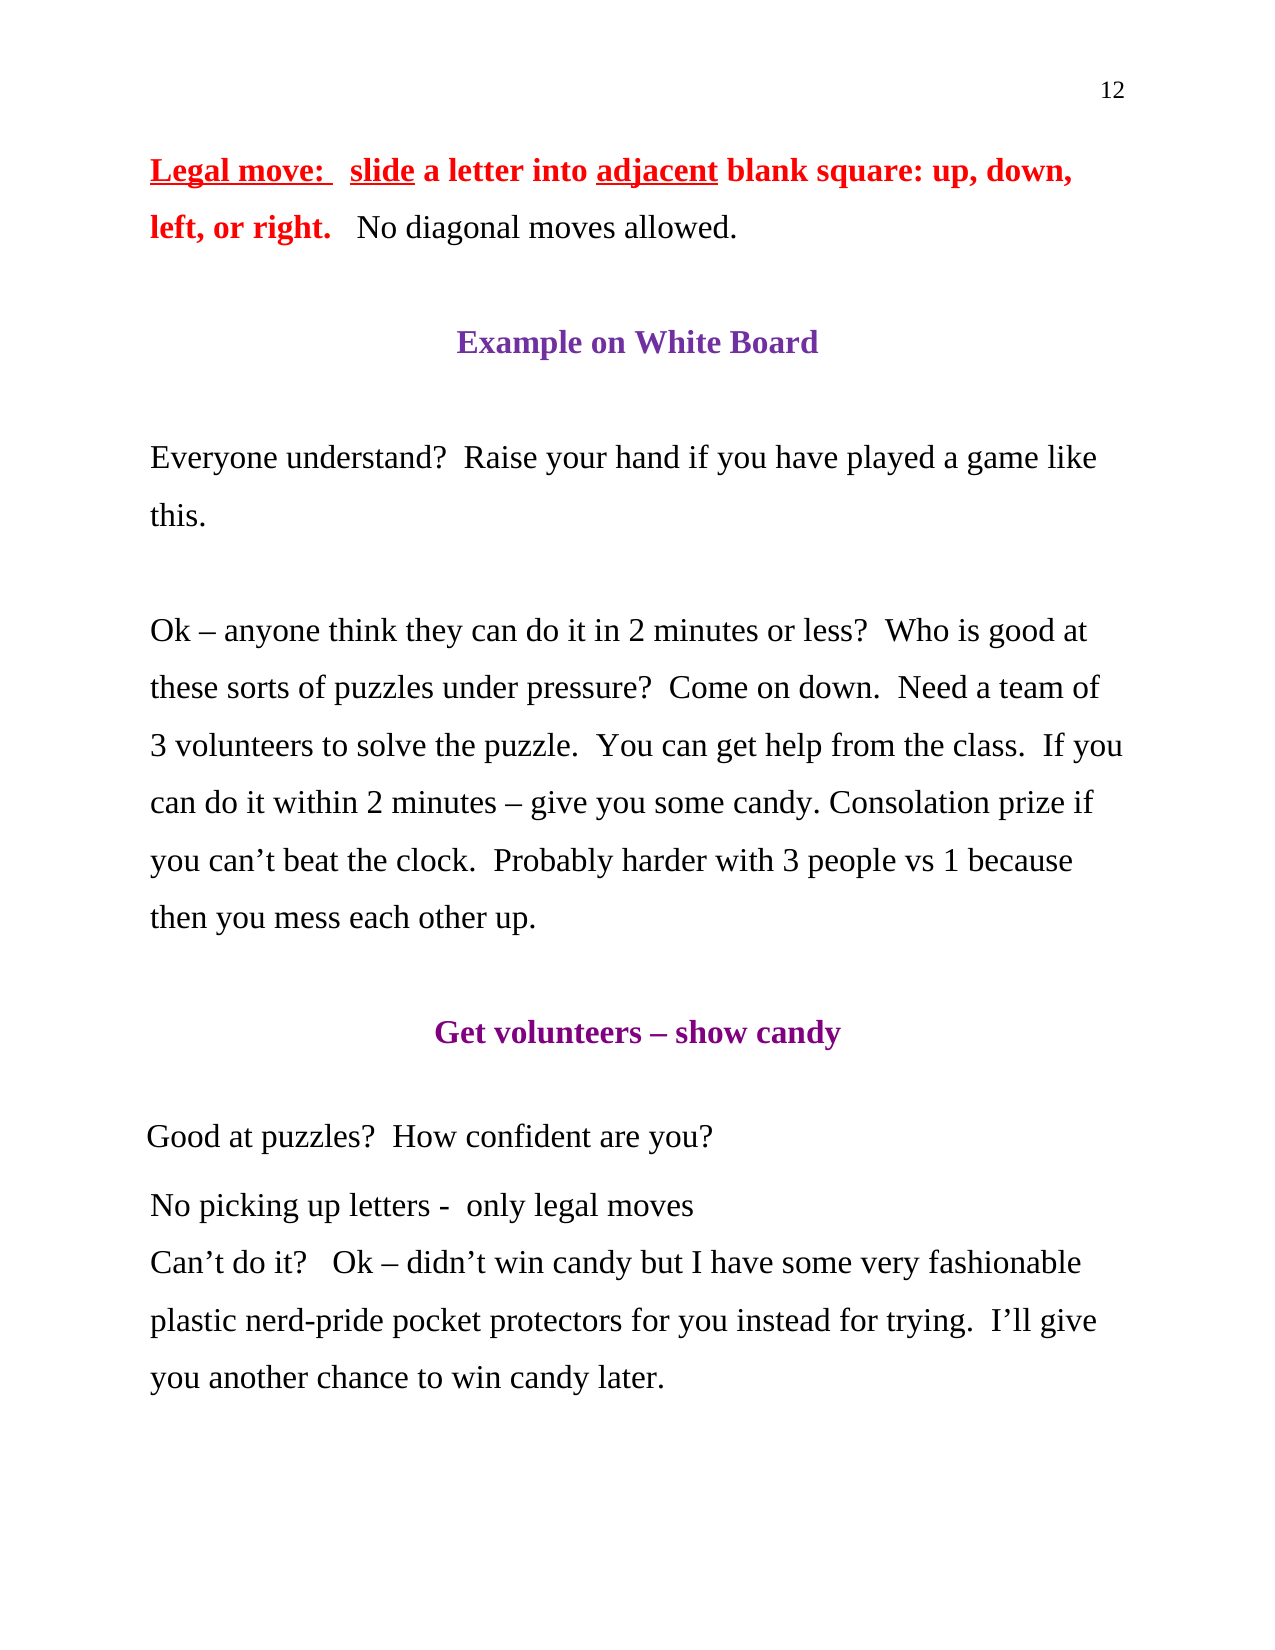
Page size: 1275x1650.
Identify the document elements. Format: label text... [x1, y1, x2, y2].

text Can’t do it? Ok – didn’t win candy but I have some very fashionable plastic nerd-pride pocket protectors for you instead for trying. I’ll give you another chance to win candy later. [150, 1242, 1125, 1396]
text Example on White Board [150, 322, 1125, 361]
text Ok – anyone think they can do it in 2 minutes or less? Who is good at these sorts of puzzles under pressure? Come on down. Need a team of 3 volunteers to solve the puzzle. You can get help from the class. If you can do it within 2 minutes – give you some candy. Consolation prize if you can’t beat the clock. Probably harder with 3 people vs 1 because then you mess each other up. [150, 610, 1125, 936]
text No picking up letters - only legal moves [150, 1185, 1125, 1223]
text Everyone understand? Raise your hand if you have played a game like this. [150, 437, 1125, 533]
text Get volunteers – show candy [150, 1012, 1125, 1051]
text Legal move: slide a letter into adjacent blank square: up, down, left, or right. No diagonal moves allowed. [150, 150, 1125, 246]
